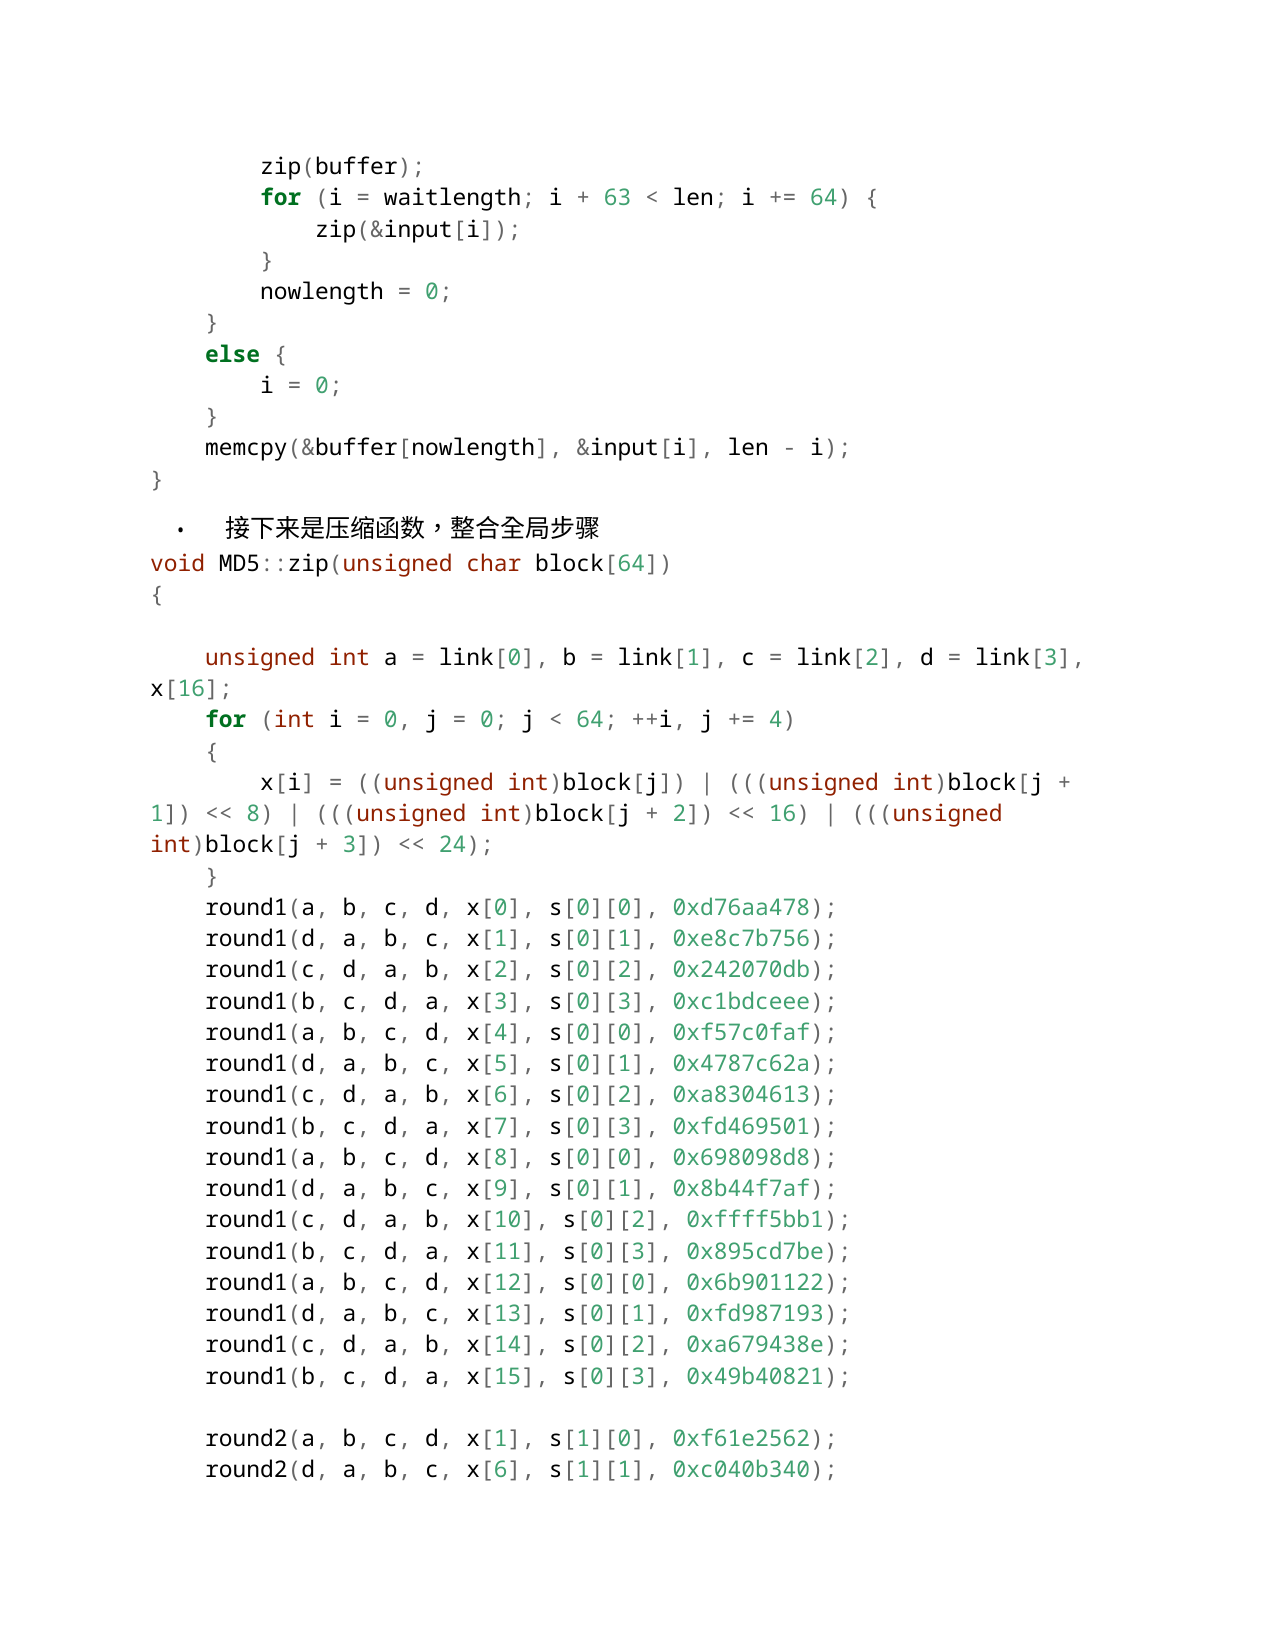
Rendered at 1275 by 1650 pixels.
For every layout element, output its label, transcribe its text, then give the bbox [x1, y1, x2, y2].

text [150, 547, 1125, 1484]
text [150, 150, 1125, 494]
list 接下来是压缩函数，整合全局步骤 [175, 514, 1125, 543]
